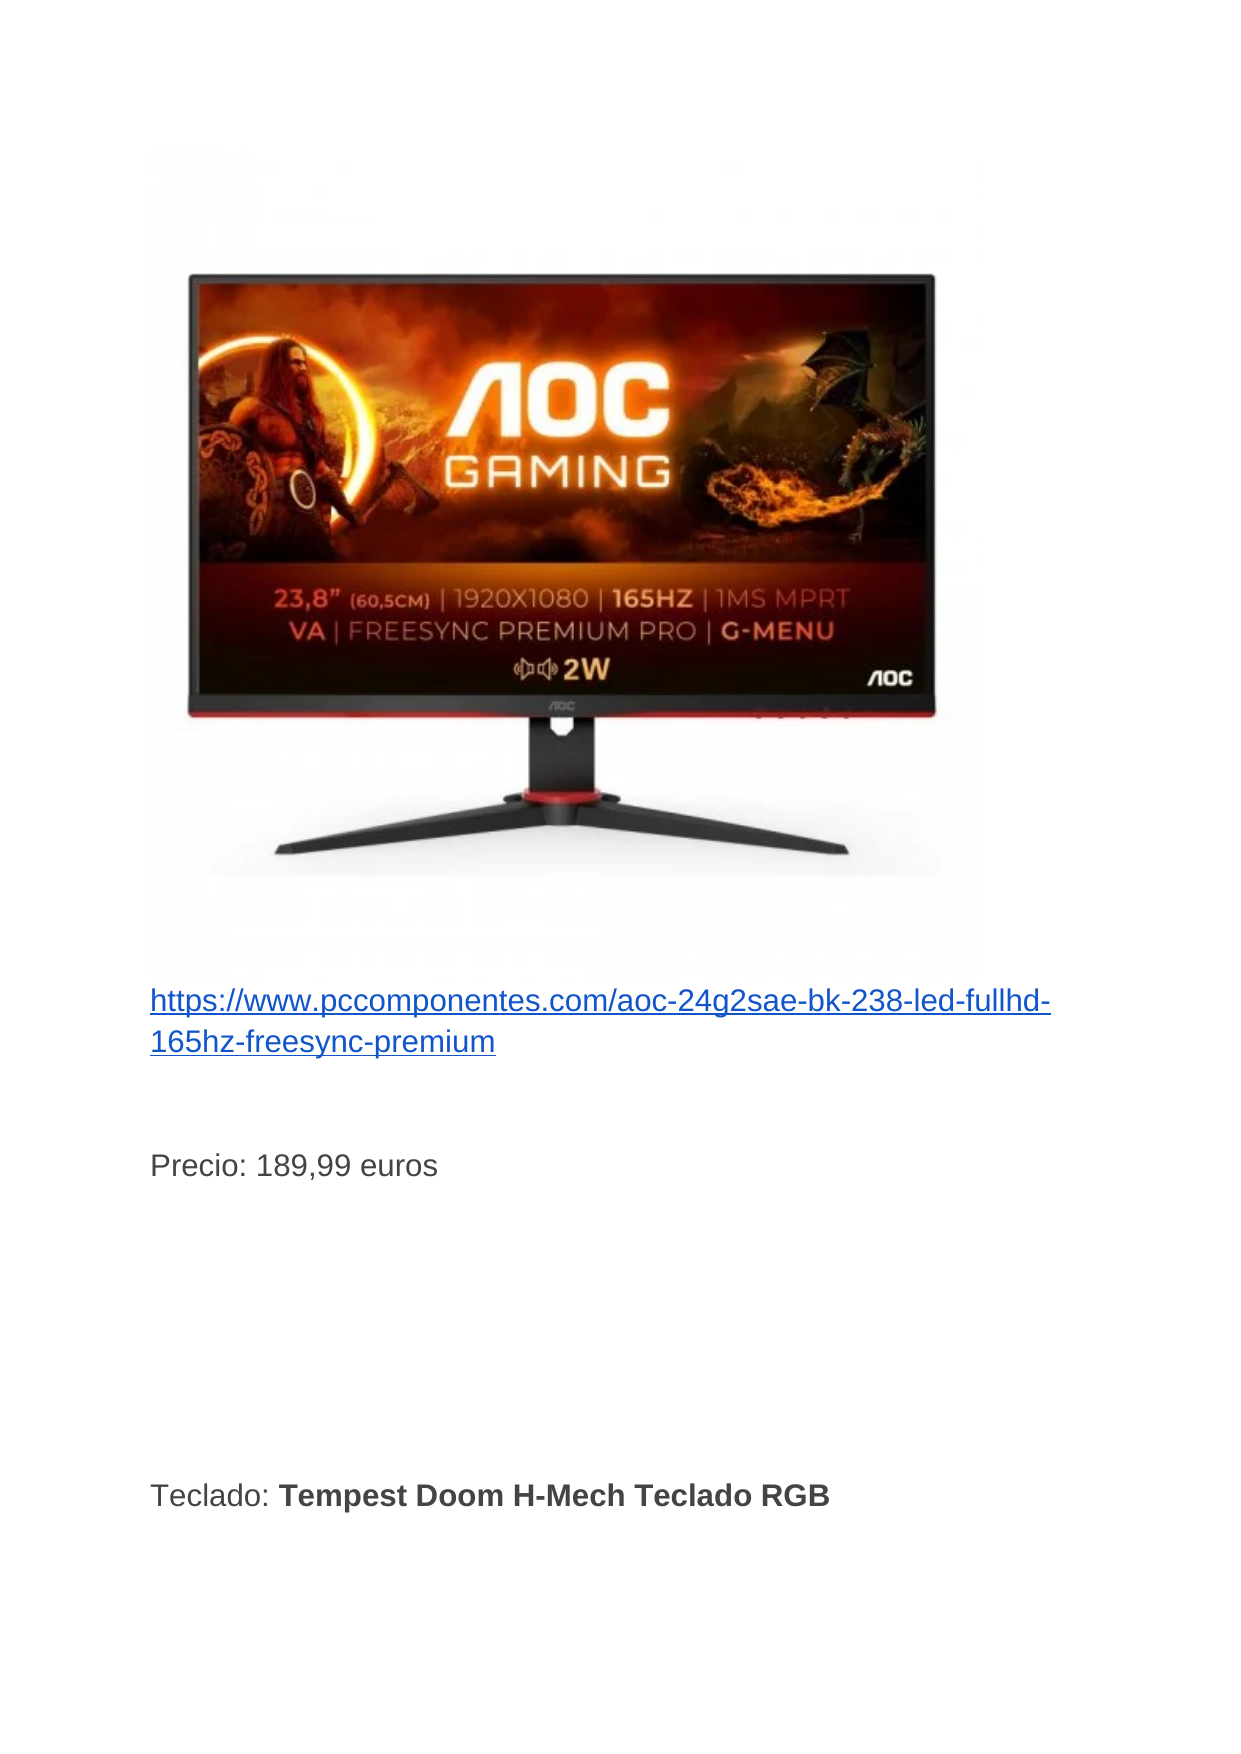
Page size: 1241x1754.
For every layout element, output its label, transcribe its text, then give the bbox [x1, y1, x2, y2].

picture [150, 150, 979, 979]
text https://www.pccomponentes.com/aoc-24g2sae-bk-238-led-fullhd-165hz-freesync-premium [150, 982, 1090, 1059]
text Teclado: Tempest Doom H-Mech Teclado RGB [150, 1477, 1090, 1513]
text Precio: 189,99 euros [150, 1147, 1090, 1183]
